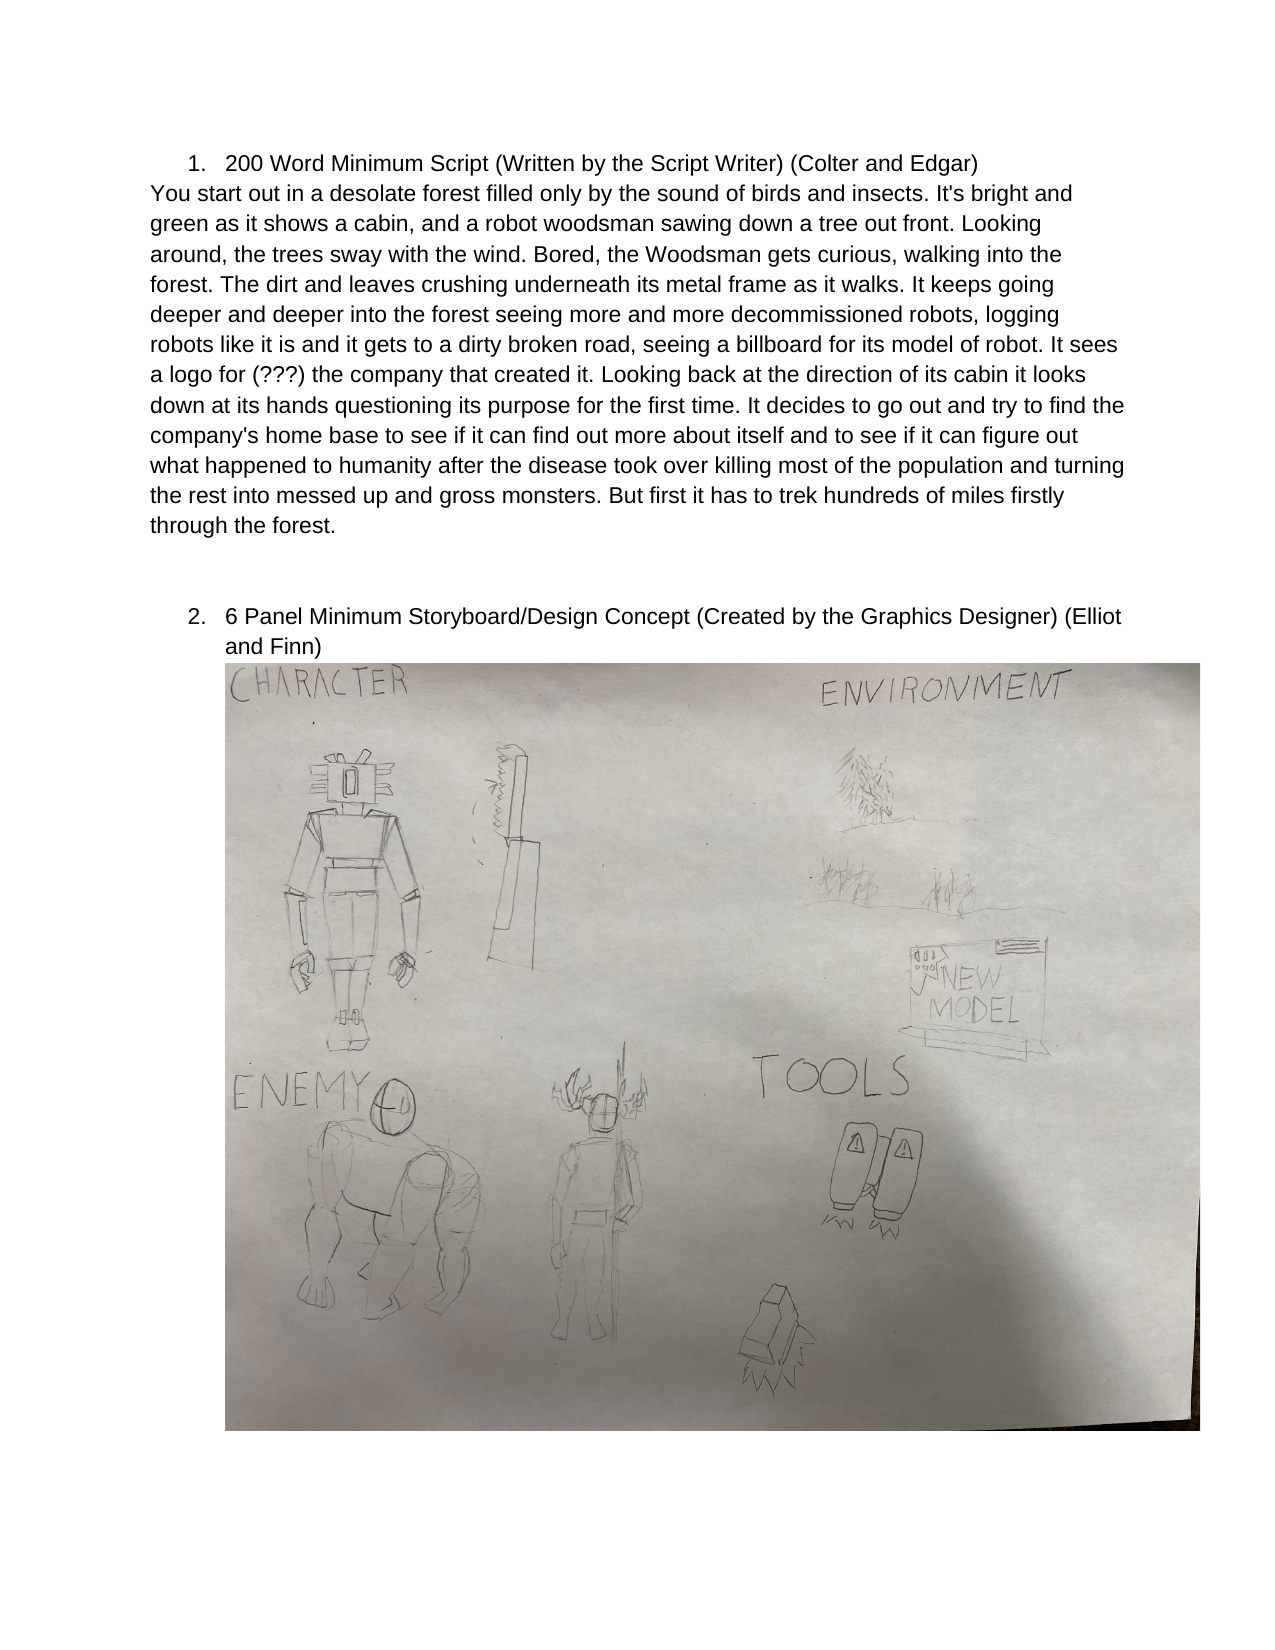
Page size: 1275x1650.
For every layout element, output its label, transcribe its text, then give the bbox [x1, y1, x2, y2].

picture [225, 663, 1200, 1431]
list 6 Panel Minimum Storyboard/Design Concept (Created by the Graphics Designer) (Elliot and Finn) [187, 603, 1125, 660]
list 200 Word Minimum Script (Written by the Script Writer) (Colter and Edgar) [187, 150, 1125, 176]
text You start out in a desolate forest filled only by the sound of birds and insects. It's bright and green as it shows a cabin, and a robot woodsman sawing down a tree out front. Looking around, the trees sway with the wind. Bored, the Woodsman gets curious, walking into the forest. The dirt and leaves crushing underneath its metal frame as it walks. It keeps going deeper and deeper into the forest seeing more and more decommissioned robots, logging robots like it is and it gets to a dirty broken road, seeing a billboard for its model of robot. It sees a logo for (???) the company that created it. Looking back at the direction of its cabin it looks down at its hands questioning its purpose for the first time. It decides to go out and try to find the company's home base to see if it can find out more about itself and to see if it can figure out what happened to humanity after the disease took over killing most of the population and turning the rest into messed up and gross monsters. But first it has to trek hundreds of miles firstly through the forest. [150, 180, 1125, 539]
